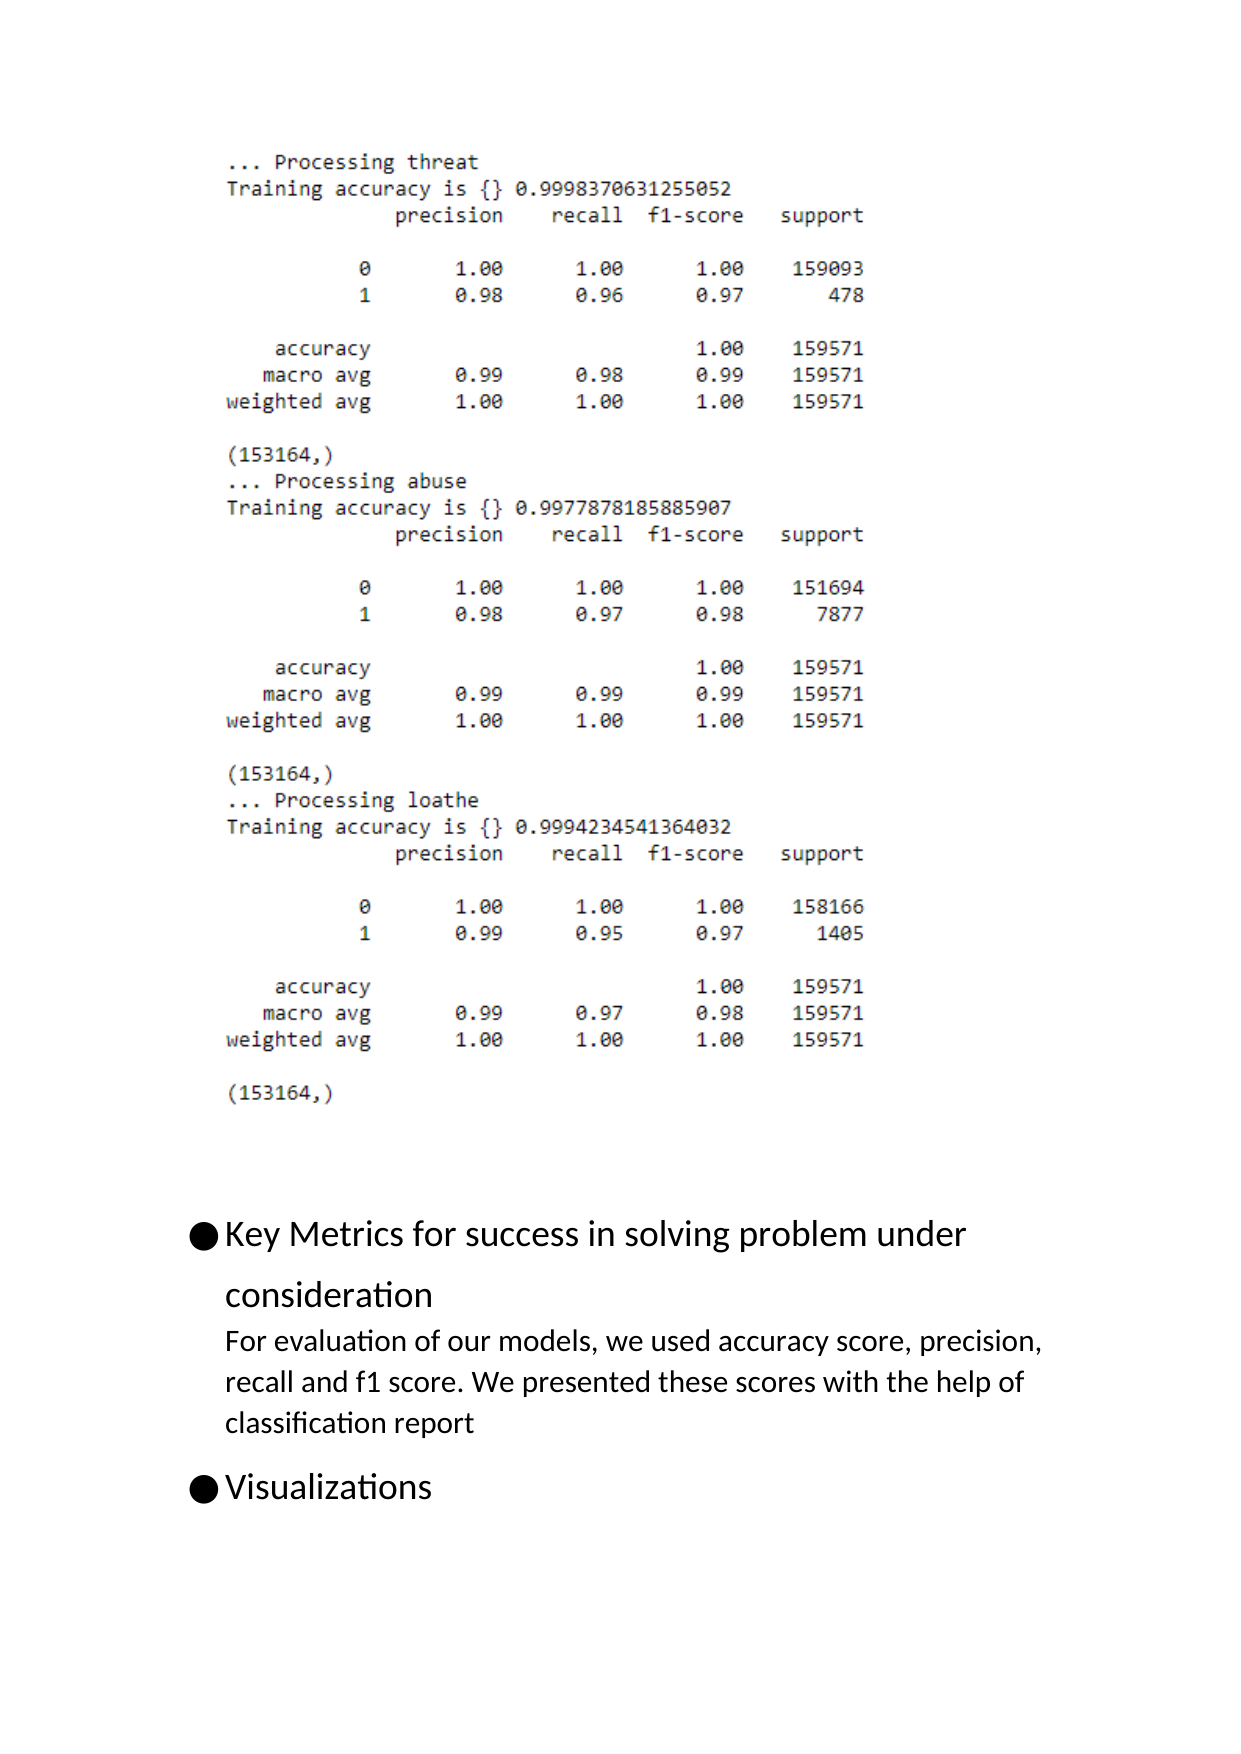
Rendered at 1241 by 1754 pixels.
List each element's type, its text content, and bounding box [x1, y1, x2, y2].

picture [225, 150, 888, 1114]
list Visualizations [187, 1444, 1090, 1521]
text For evaluation of our models, we used accuracy score, precision, recall and f1 score. We presented these scores with the help of classification report [225, 1321, 1090, 1441]
list Key Metrics for success in solving problem under consideration [187, 1191, 1090, 1317]
